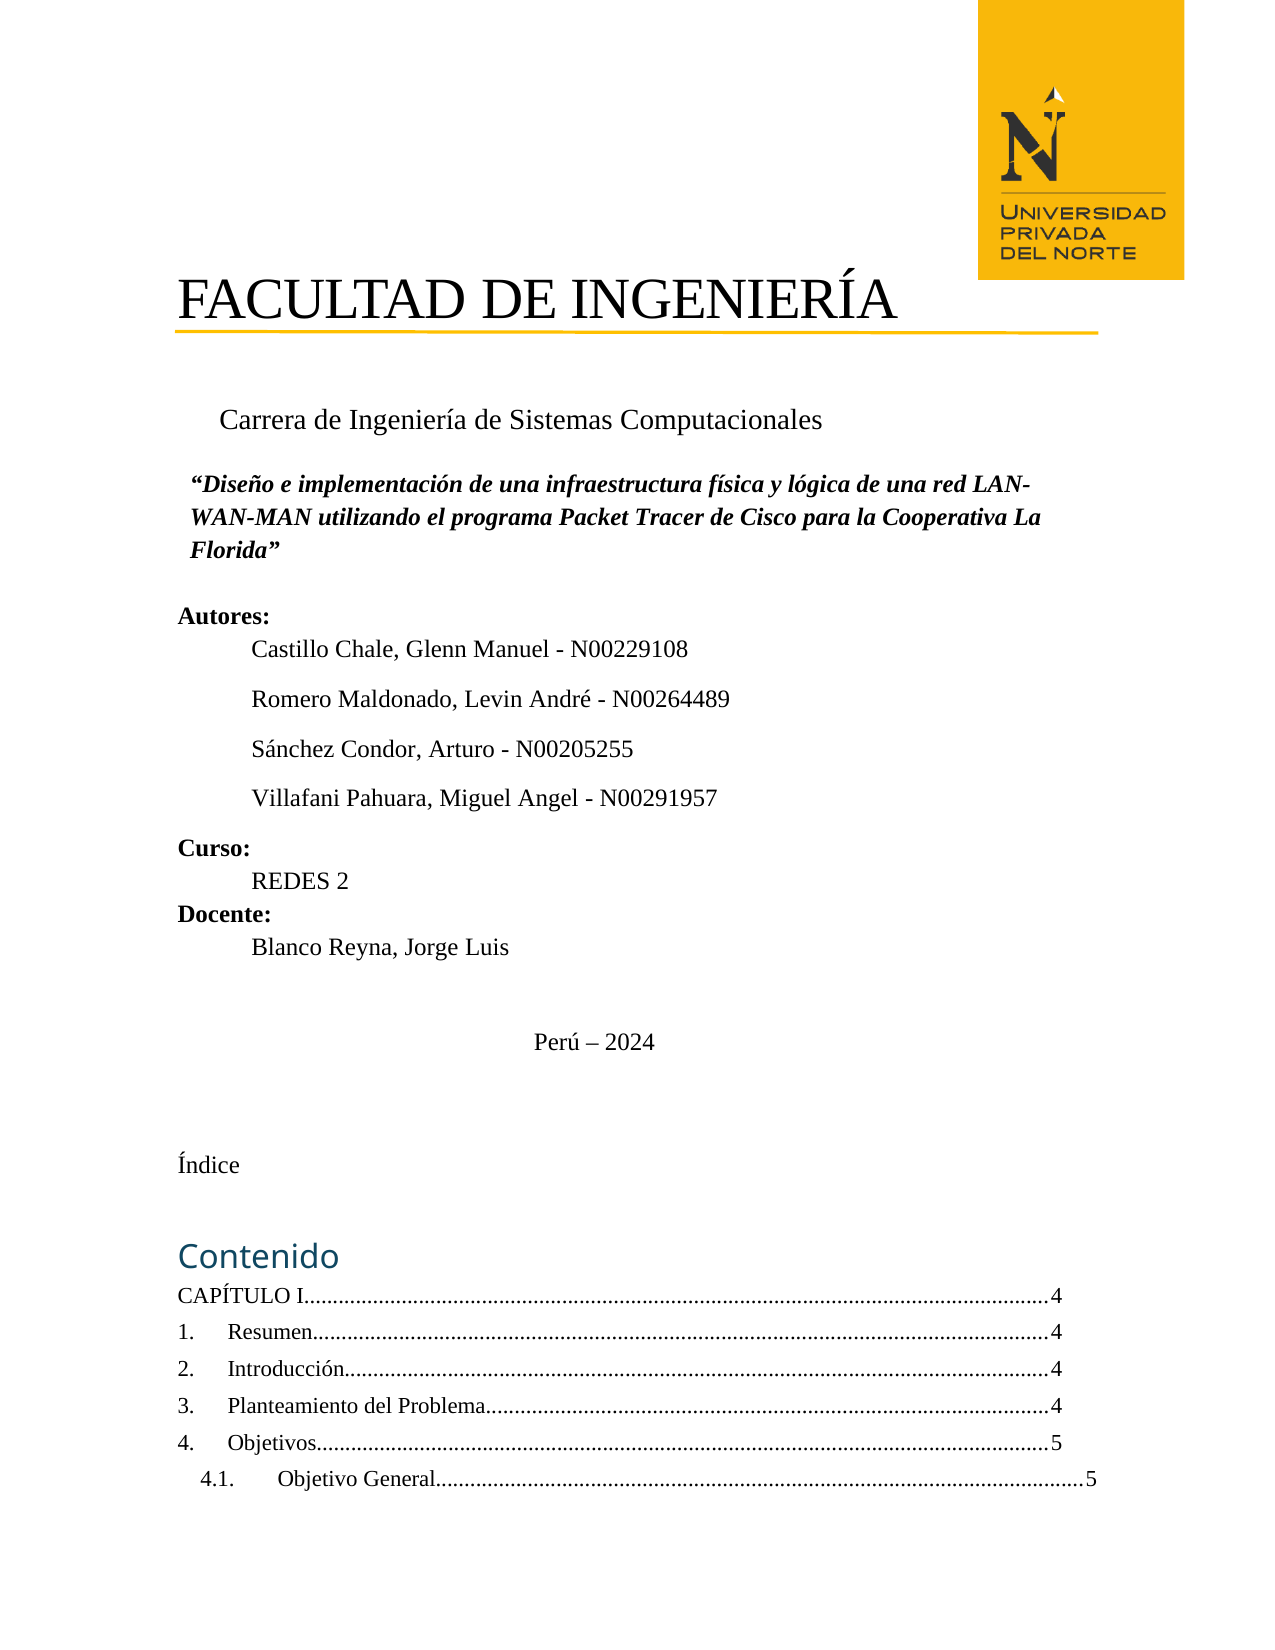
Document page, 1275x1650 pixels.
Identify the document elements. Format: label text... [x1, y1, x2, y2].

text “Diseño e implementación de una infraestructura física y lógica de una red LAN-WAN-MAN utilizando el programa Packet Tracer de Cisco para la Cooperativa La Florida” [189, 469, 1083, 564]
title FACULTAD DE INGENIERÍA [177, 264, 1098, 331]
text Índice [177, 1150, 1011, 1179]
text Autores: [177, 601, 1098, 630]
text Blanco Reyna, Jorge Luis [251, 932, 1098, 961]
text Castillo Chale, Glenn Manuel - N00229108 [251, 634, 1098, 663]
text Docente: [177, 899, 1098, 928]
text Sánchez Condor, Arturo - N00205255 [251, 734, 1098, 762]
text Romero Maldonado, Levin André - N00264489 [251, 684, 1098, 713]
text Perú – 2024 [177, 1027, 1011, 1056]
text Carrera de Ingeniería de Sistemas Computacionales [219, 402, 1098, 435]
text REDES 2 [251, 866, 1011, 895]
picture [978, 0, 1185, 280]
text Villafani Pahuara, Miguel Angel - N00291957 [251, 783, 1098, 812]
text Curso: [177, 833, 1098, 862]
